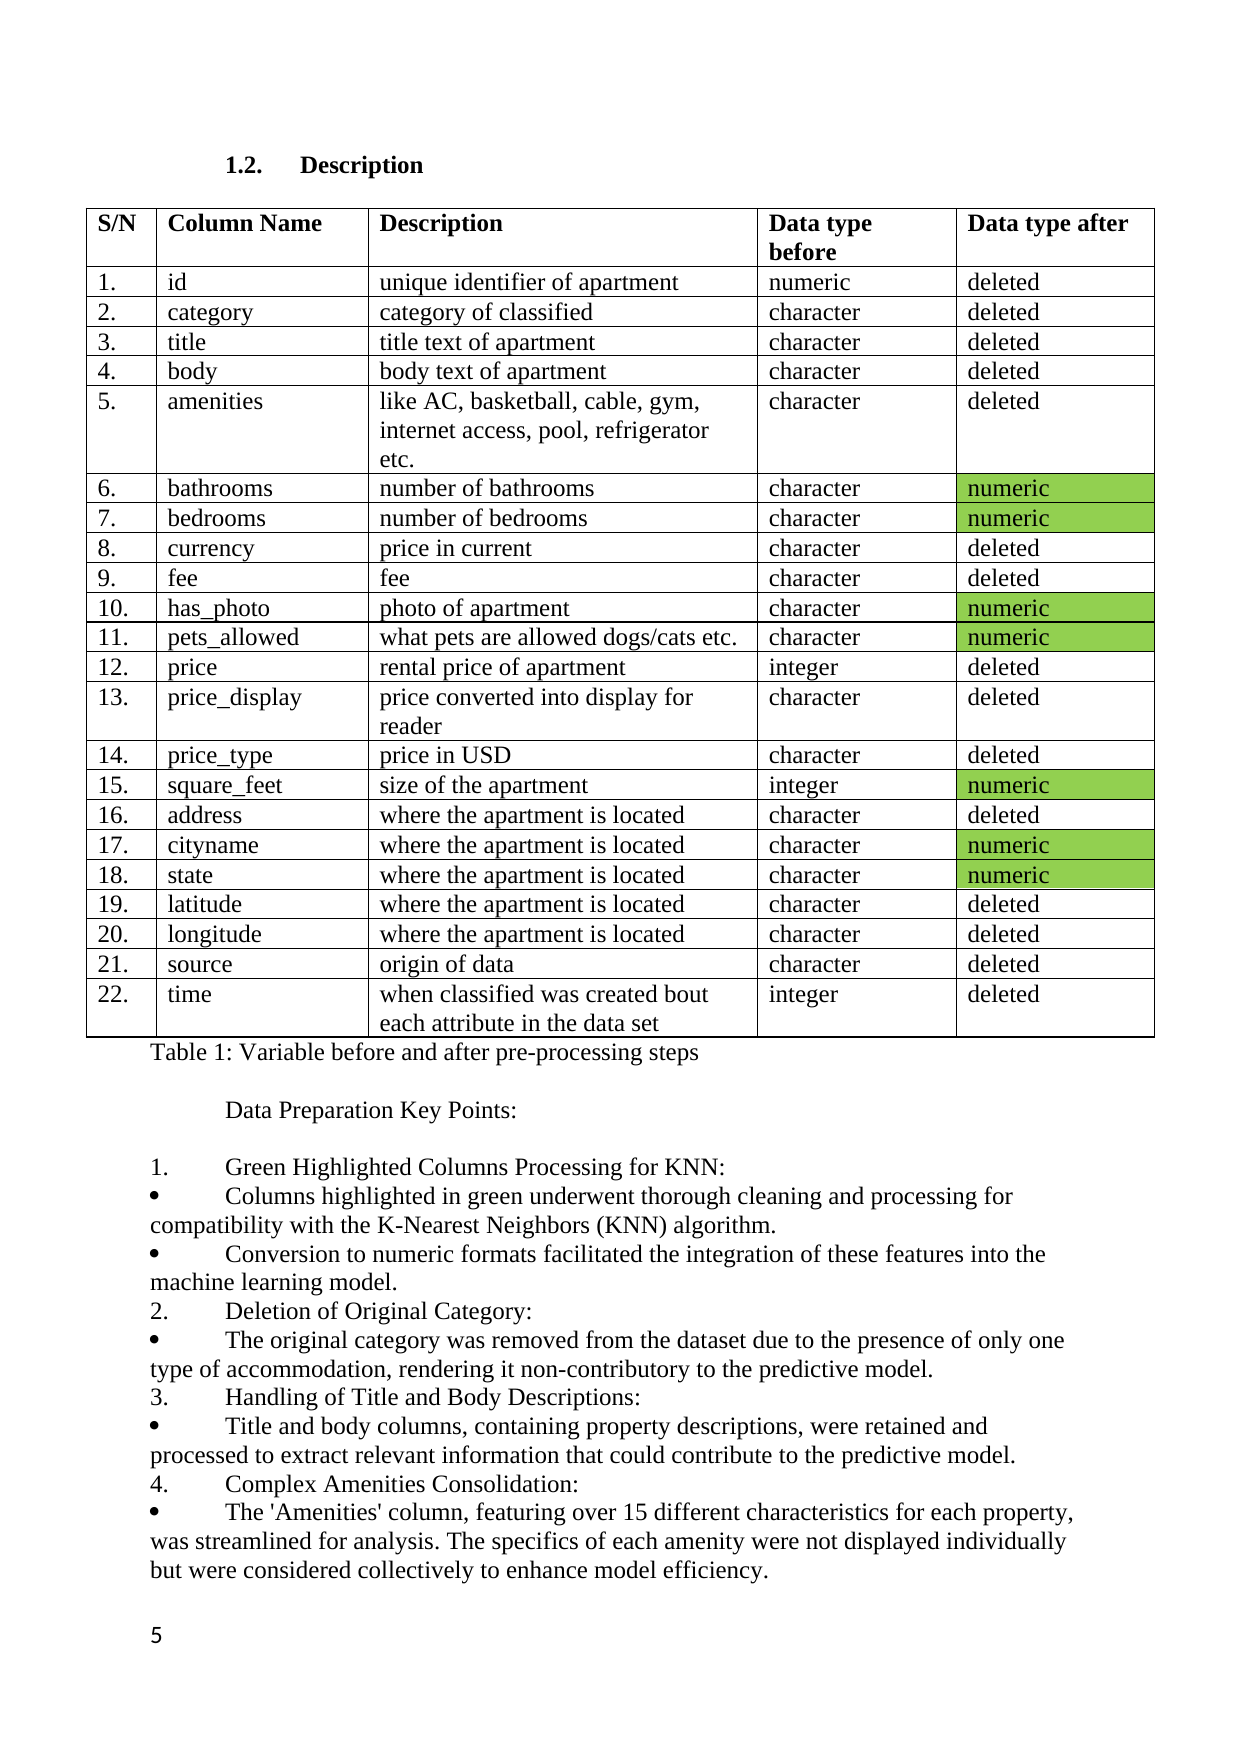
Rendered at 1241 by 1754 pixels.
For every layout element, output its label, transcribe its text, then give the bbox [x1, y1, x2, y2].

table_cell where the apartment is located [369, 890, 757, 918]
table_cell longitude [157, 919, 368, 948]
table_header Description [369, 209, 757, 266]
text Table 1: Variable before and after pre-processing steps [150, 1038, 1090, 1066]
table_cell character [758, 474, 956, 502]
table_cell pets_allowed [157, 623, 368, 651]
table_cell latitude [157, 890, 368, 918]
table_cell integer [758, 652, 956, 681]
table_cell size of the apartment [369, 770, 757, 799]
list The 'Amenities' column, featuring over 15 different characteristics for each property, was streamlined for analysis. The specifics of each amenity were not displayed individually but were considered collectively to enhance model efficiency. [150, 1497, 1090, 1584]
list Title and body columns, containing property descriptions, were retained and processed to extract relevant information that could contribute to the predictive model. [150, 1411, 1090, 1469]
table_cell deleted [957, 533, 1154, 562]
table_cell 18. [87, 860, 156, 888]
table_cell character [758, 919, 956, 948]
table_cell numeric [957, 830, 1154, 859]
table_cell character [758, 356, 956, 385]
table_cell photo of apartment [369, 593, 757, 621]
table_cell numeric [957, 593, 1154, 621]
table_cell deleted [957, 741, 1154, 769]
table_cell deleted [957, 327, 1154, 355]
table_cell character [758, 327, 956, 355]
table_cell 8. [87, 533, 156, 562]
table_cell deleted [957, 652, 1154, 681]
table_cell 16. [87, 800, 156, 829]
table_cell character [758, 682, 956, 739]
table_cell character [758, 563, 956, 592]
table_cell 11. [87, 623, 156, 651]
table_cell deleted [957, 979, 1154, 1036]
table_cell body text of apartment [369, 356, 757, 385]
table_cell character [758, 890, 956, 918]
list Green Highlighted Columns Processing for KNN: [150, 1152, 1090, 1181]
table_cell like AC, basketball, cable, gym, internet access, pool, refrigerator etc. [369, 386, 757, 472]
table_cell amenities [157, 386, 368, 472]
table_cell character [758, 297, 956, 326]
text Data Preparation Key Points: [150, 1095, 1090, 1124]
table_cell body [157, 356, 368, 385]
list Deletion of Original Category: [150, 1296, 1090, 1325]
table_cell character [758, 386, 956, 472]
table_cell price_display [157, 682, 368, 739]
table_cell state [157, 860, 368, 888]
table_cell character [758, 800, 956, 829]
table_cell has_photo [157, 593, 368, 621]
subtitle Description [150, 150, 1090, 179]
list Conversion to numeric formats facilitated the integration of these features into the machine learning model. [150, 1239, 1090, 1296]
table_cell 1. [87, 267, 156, 296]
table_cell title text of apartment [369, 327, 757, 355]
table_cell 10. [87, 593, 156, 621]
table_cell id [157, 267, 368, 296]
table_cell where the apartment is located [369, 800, 757, 829]
table_cell 6. [87, 474, 156, 502]
table_cell rental price of apartment [369, 652, 757, 681]
table_cell integer [758, 979, 956, 1036]
table_cell category of classified [369, 297, 757, 326]
table_cell origin of data [369, 949, 757, 978]
table_cell fee [157, 563, 368, 592]
table_cell deleted [957, 267, 1154, 296]
table_cell 13. [87, 682, 156, 739]
table_cell where the apartment is located [369, 830, 757, 859]
table_cell unique identifier of apartment [369, 267, 757, 296]
table_cell deleted [957, 386, 1154, 472]
table_cell number of bathrooms [369, 474, 757, 502]
table_header S/N [87, 209, 156, 266]
table_cell time [157, 979, 368, 1036]
table_cell 19. [87, 890, 156, 918]
table_cell 21. [87, 949, 156, 978]
table_cell numeric [957, 503, 1154, 532]
table_cell numeric [957, 623, 1154, 651]
table_cell numeric [957, 860, 1154, 888]
table_cell number of bedrooms [369, 503, 757, 532]
table_cell 9. [87, 563, 156, 592]
table_cell 5. [87, 386, 156, 472]
table_cell 17. [87, 830, 156, 859]
table_cell 7. [87, 503, 156, 532]
table_cell 15. [87, 770, 156, 799]
table_cell fee [369, 563, 757, 592]
table_cell character [758, 593, 956, 621]
table_cell when classified was created bout each attribute in the data set [369, 979, 757, 1036]
table_cell currency [157, 533, 368, 562]
list Handling of Title and Body Descriptions: [150, 1382, 1090, 1411]
table_cell character [758, 860, 956, 888]
table_header Column Name [157, 209, 368, 266]
list Complex Amenities Consolidation: [150, 1469, 1090, 1497]
table_cell cityname [157, 830, 368, 859]
table_cell price in USD [369, 741, 757, 769]
table_cell source [157, 949, 368, 978]
table_cell deleted [957, 919, 1154, 948]
table_cell 20. [87, 919, 156, 948]
table_cell deleted [957, 949, 1154, 978]
table_cell bathrooms [157, 474, 368, 502]
table_cell bedrooms [157, 503, 368, 532]
table_cell character [758, 533, 956, 562]
table_cell character [758, 830, 956, 859]
table_cell 2. [87, 297, 156, 326]
table_cell integer [758, 770, 956, 799]
table_cell character [758, 741, 956, 769]
table_cell numeric [957, 474, 1154, 502]
table_cell price converted into display for reader [369, 682, 757, 739]
table_cell deleted [957, 800, 1154, 829]
table_cell price in current [369, 533, 757, 562]
table_cell 3. [87, 327, 156, 355]
table_cell deleted [957, 682, 1154, 739]
table_header Data type after [957, 209, 1154, 266]
table_cell deleted [957, 297, 1154, 326]
list Columns highlighted in green underwent thorough cleaning and processing for compatibility with the K-Nearest Neighbors (KNN) algorithm. [150, 1181, 1090, 1239]
table_cell character [758, 623, 956, 651]
table_cell title [157, 327, 368, 355]
table_cell deleted [957, 356, 1154, 385]
table_cell category [157, 297, 368, 326]
table_cell 22. [87, 979, 156, 1036]
table_cell character [758, 503, 956, 532]
table_cell deleted [957, 563, 1154, 592]
table_cell numeric [957, 770, 1154, 799]
table_cell where the apartment is located [369, 860, 757, 888]
table_cell 14. [87, 741, 156, 769]
table_cell price [157, 652, 368, 681]
table_cell deleted [957, 890, 1154, 918]
table_cell address [157, 800, 368, 829]
table_cell character [758, 949, 956, 978]
table_header Data type before [758, 209, 956, 266]
table_cell what pets are allowed dogs/cats etc. [369, 623, 757, 651]
table_cell square_feet [157, 770, 368, 799]
table_cell price_type [157, 741, 368, 769]
table_cell numeric [758, 267, 956, 296]
table_cell where the apartment is located [369, 919, 757, 948]
table_cell 4. [87, 356, 156, 385]
list The original category was removed from the dataset due to the presence of only one type of accommodation, rendering it non-contributory to the predictive model. [150, 1325, 1090, 1382]
table_cell 12. [87, 652, 156, 681]
